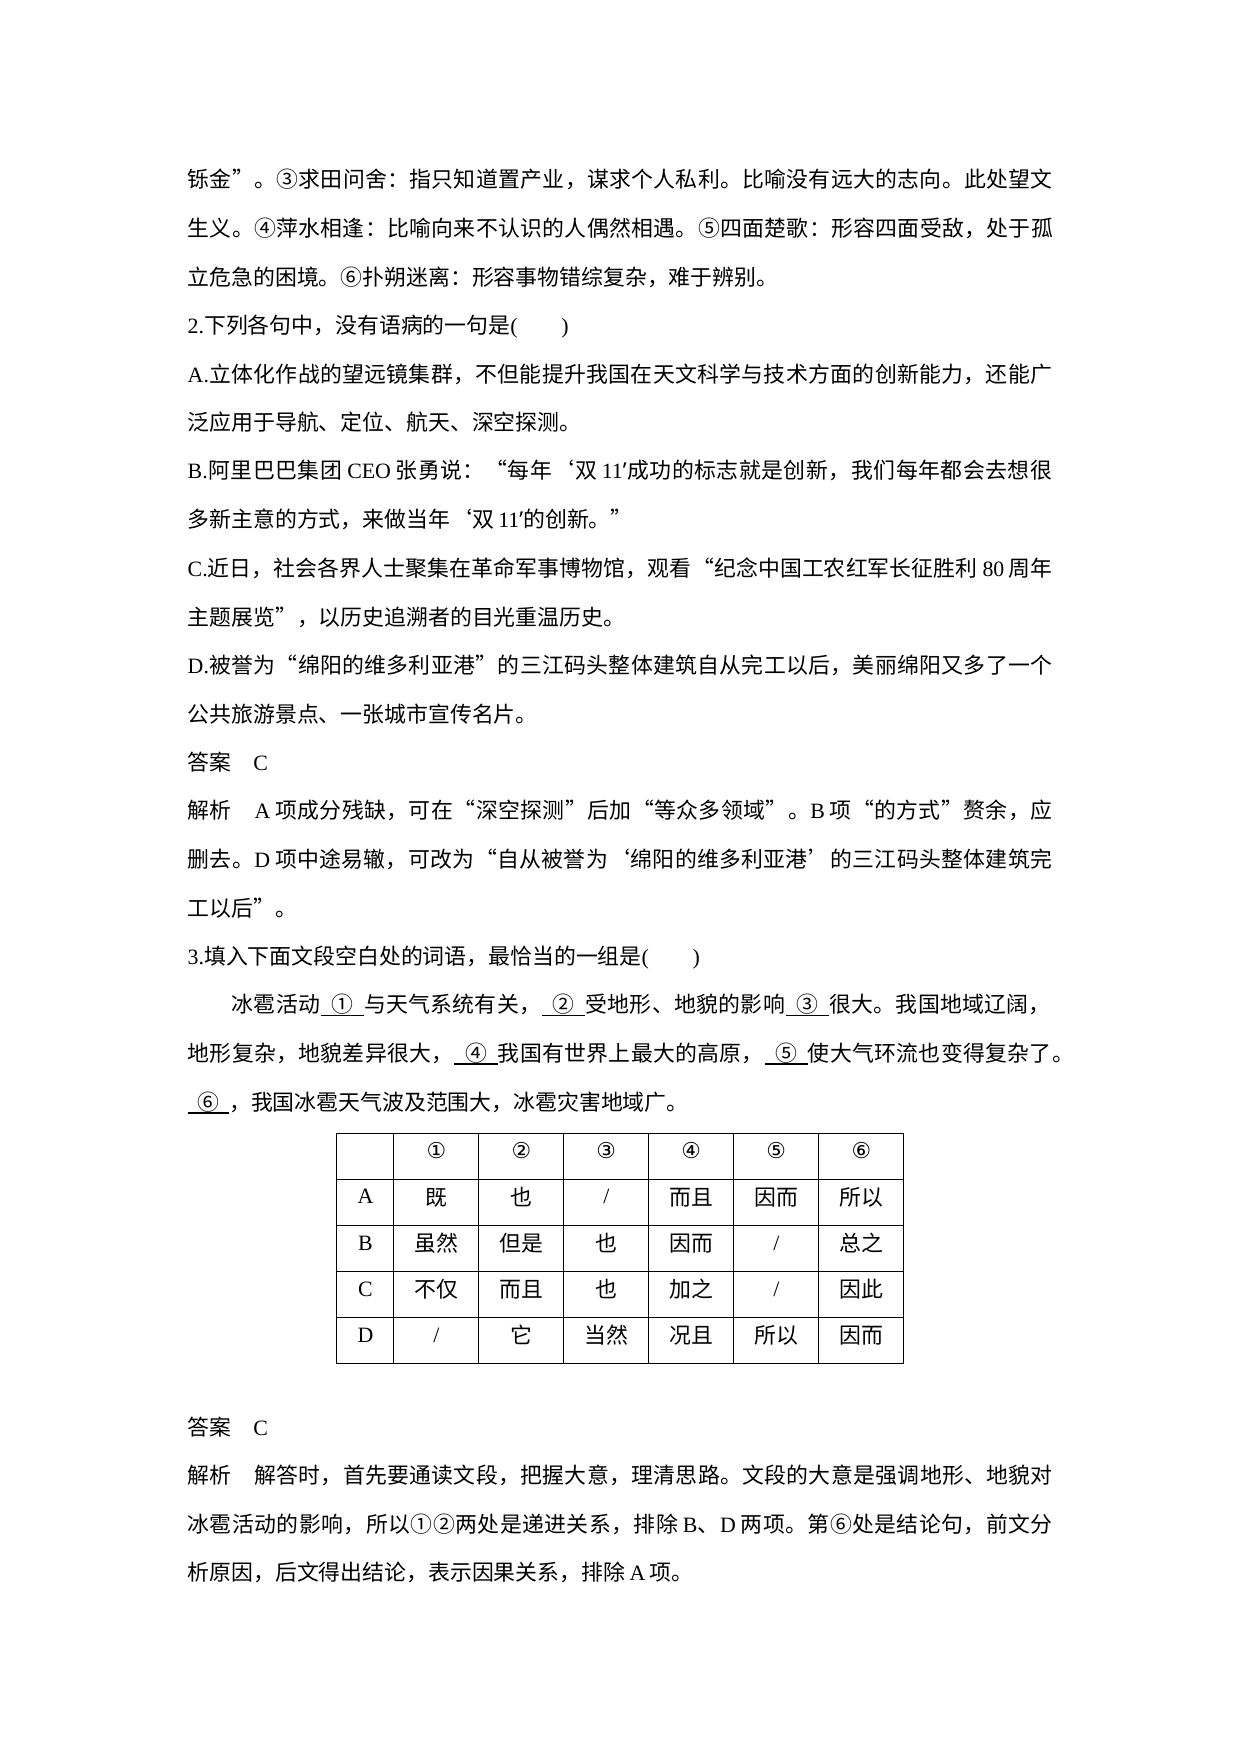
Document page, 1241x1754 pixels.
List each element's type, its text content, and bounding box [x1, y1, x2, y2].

text 解析 A项成分残缺，可在“深空探测”后加“等众多领域”。B项“的方式”赘余，应删去。D项中途易辙，可改为“自从被誉为‘绵阳的维多利亚港’的三江码头整体建筑完工以后”。 [187, 793, 1053, 923]
table_header ② [479, 1134, 563, 1179]
table_cell 因而 [734, 1180, 818, 1225]
table_cell 加之 [649, 1272, 733, 1317]
table_header [337, 1134, 393, 1179]
table_cell 也 [564, 1272, 648, 1317]
table_cell 所以 [819, 1180, 903, 1225]
table_cell / [734, 1226, 818, 1271]
table_cell 而且 [479, 1272, 563, 1317]
table_cell 因而 [819, 1318, 903, 1363]
text 答案 C [187, 1409, 1053, 1442]
table_cell B [337, 1226, 393, 1271]
text D.被誉为“绵阳的维多利亚港”的三江码头整体建筑自从完工以后，美丽绵阳又多了一个公共旅游景点、一张城市宣传名片。 [187, 647, 1053, 729]
table_cell D [337, 1318, 393, 1363]
table_header ④ [649, 1134, 733, 1179]
table_cell 总之 [819, 1226, 903, 1271]
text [187, 162, 1053, 292]
table_cell 但是 [479, 1226, 563, 1271]
table_cell C [337, 1272, 393, 1317]
text 冰雹活动 ① 与天气系统有关， ② 受地形、地貌的影响 ③ 很大。我国地域辽阔，地形复杂，地貌差异很大， ④ 我国有世界上最大的高原， ⑤ 使大气环流也变得复杂了。 ⑥ ，我国冰雹天气波及范围大，冰雹灾害地域广。 [187, 987, 1053, 1117]
table_cell 不仅 [394, 1272, 478, 1317]
table_cell 当然 [564, 1318, 648, 1363]
table_cell 也 [479, 1180, 563, 1225]
table_cell / [734, 1272, 818, 1317]
table_cell / [394, 1318, 478, 1363]
table_cell 也 [564, 1226, 648, 1271]
table_cell 它 [479, 1318, 563, 1363]
table_cell 况且 [649, 1318, 733, 1363]
text 2.下列各句中，没有语病的一句是( ) [187, 308, 1053, 340]
table_cell 虽然 [394, 1226, 478, 1271]
table_cell 因此 [819, 1272, 903, 1317]
text C.近日，社会各界人士聚集在革命军事博物馆，观看“纪念中国工农红军长征胜利80周年主题展览”，以历史追溯者的目光重温历史。 [187, 550, 1053, 632]
text 答案 C [187, 744, 1053, 777]
table_cell 既 [394, 1180, 478, 1225]
table_cell / [564, 1180, 648, 1225]
table_header ① [394, 1134, 478, 1179]
table_cell 因而 [649, 1226, 733, 1271]
text B.阿里巴巴集团CEO张勇说：“每年‘双11’成功的标志就是创新，我们每年都会去想很多新主意的方式，来做当年‘双11’的创新。” [187, 453, 1053, 534]
text 3.填入下面文段空白处的词语，最恰当的一组是( ) [187, 939, 1053, 971]
table_cell A [337, 1180, 393, 1225]
table_header ③ [564, 1134, 648, 1179]
text 解析 解答时，首先要通读文段，把握大意，理清思路。文段的大意是强调地形、地貌对冰雹活动的影响，所以①②两处是递进关系，排除B、D两项。第⑥处是结论句，前文分析原因，后文得出结论，表示因果关系，排除A项。 [187, 1457, 1053, 1587]
table_header ⑥ [819, 1134, 903, 1179]
table_cell 所以 [734, 1318, 818, 1363]
table_cell 而且 [649, 1180, 733, 1225]
table_header ⑤ [734, 1134, 818, 1179]
text A.立体化作战的望远镜集群，不但能提升我国在天文科学与技术方面的创新能力，还能广泛应用于导航、定位、航天、深空探测。 [187, 356, 1053, 437]
